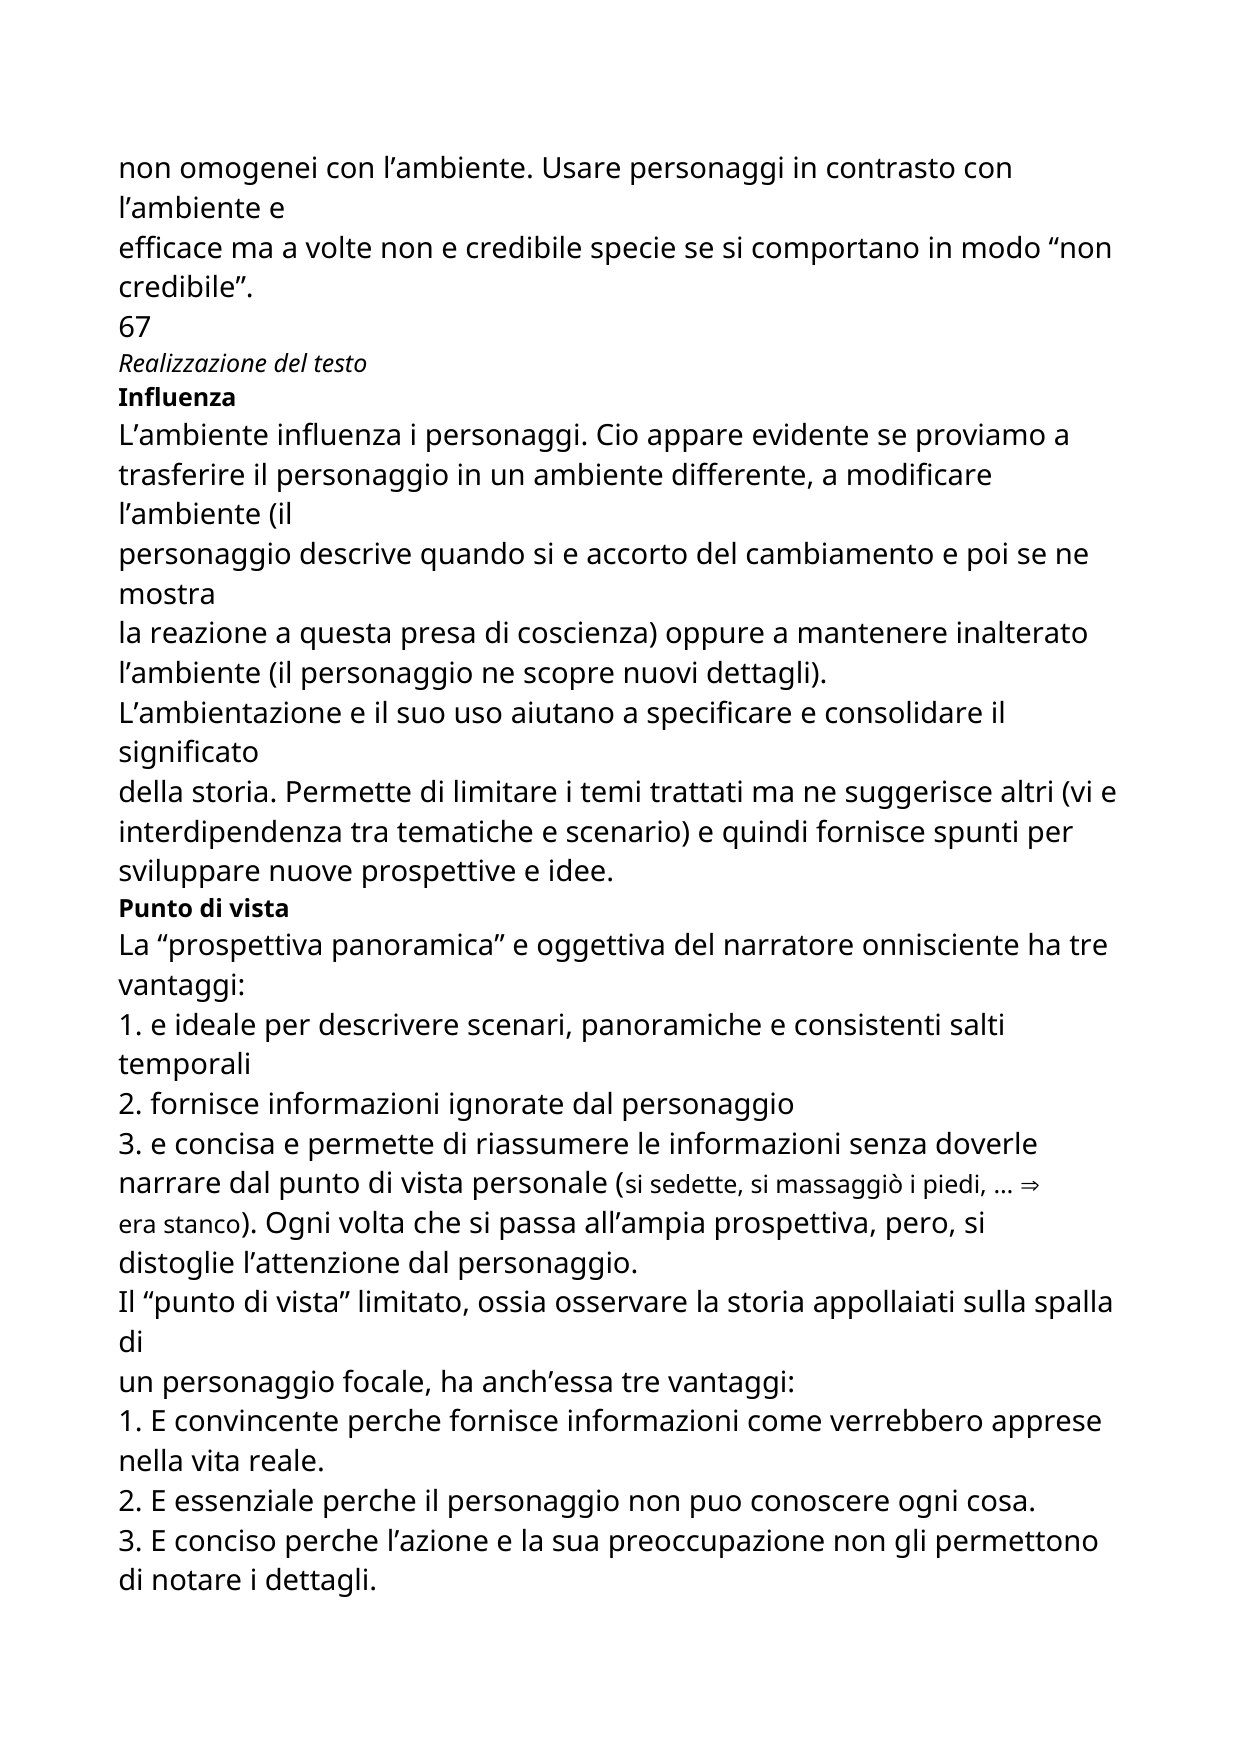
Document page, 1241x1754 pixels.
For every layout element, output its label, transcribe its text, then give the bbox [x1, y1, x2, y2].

text era stanco). Ogni volta che si passa all’ampia prospettiva, pero, si [118, 1202, 1122, 1242]
text la reazione a questa presa di coscienza) oppure a mantenere inalterato [118, 613, 1122, 652]
text Il “punto di vista” limitato, ossia osservare la storia appollaiati sulla spalla di [118, 1282, 1122, 1361]
text l’ambiente (il personaggio ne scopre nuovi dettagli). [118, 652, 1122, 692]
text personaggio descrive quando si e accorto del cambiamento e poi se ne mostra [118, 533, 1122, 613]
text un personaggio focale, ha anch’essa tre vantaggi: [118, 1361, 1122, 1401]
text 1. E convincente perche fornisce informazioni come verrebbero apprese [118, 1401, 1122, 1440]
text nella vita reale. [118, 1440, 1122, 1480]
text distoglie l’attenzione dal personaggio. [118, 1242, 1122, 1282]
text 3. E conciso perche l’azione e la sua preoccupazione non gli permettono [118, 1520, 1122, 1559]
text interdipendenza tra tematiche e scenario) e quindi fornisce spunti per [118, 811, 1122, 851]
text di notare i dettagli. [118, 1559, 1122, 1599]
text vantaggi: [118, 964, 1122, 1004]
text 2. E essenziale perche il personaggio non puo conoscere ogni cosa. [118, 1480, 1122, 1520]
text L’ambiente influenza i personaggi. Cio appare evidente se proviamo a [118, 414, 1122, 454]
text della storia. Permette di limitare i temi trattati ma ne suggerisce altri (vi e [118, 771, 1122, 811]
text L’ambientazione e il suo uso aiutano a specificare e consolidare il significato [118, 692, 1122, 771]
text Punto di vista [118, 890, 1122, 924]
text Influenza [118, 380, 1122, 414]
text efficace ma a volte non e credibile specie se si comportano in modo “non [118, 227, 1122, 267]
text Realizzazione del testo [118, 346, 1122, 380]
text non omogenei con l’ambiente. Usare personaggi in contrasto con l’ambiente e [118, 148, 1122, 227]
text narrare dal punto di vista personale (si sedette, si massaggiò i piedi, …  [118, 1163, 1122, 1202]
text La “prospettiva panoramica” e oggettiva del narratore onnisciente ha tre [118, 924, 1122, 964]
text 2. fornisce informazioni ignorate dal personaggio [118, 1083, 1122, 1123]
text temporali [118, 1043, 1122, 1083]
text 67 [118, 306, 1122, 346]
text sviluppare nuove prospettive e idee. [118, 851, 1122, 890]
text credibile”. [118, 267, 1122, 306]
text 3. e concisa e permette di riassumere le informazioni senza doverle [118, 1123, 1122, 1163]
text trasferire il personaggio in un ambiente differente, a modificare l’ambiente (il [118, 454, 1122, 533]
text 1. e ideale per descrivere scenari, panoramiche e consistenti salti [118, 1004, 1122, 1043]
